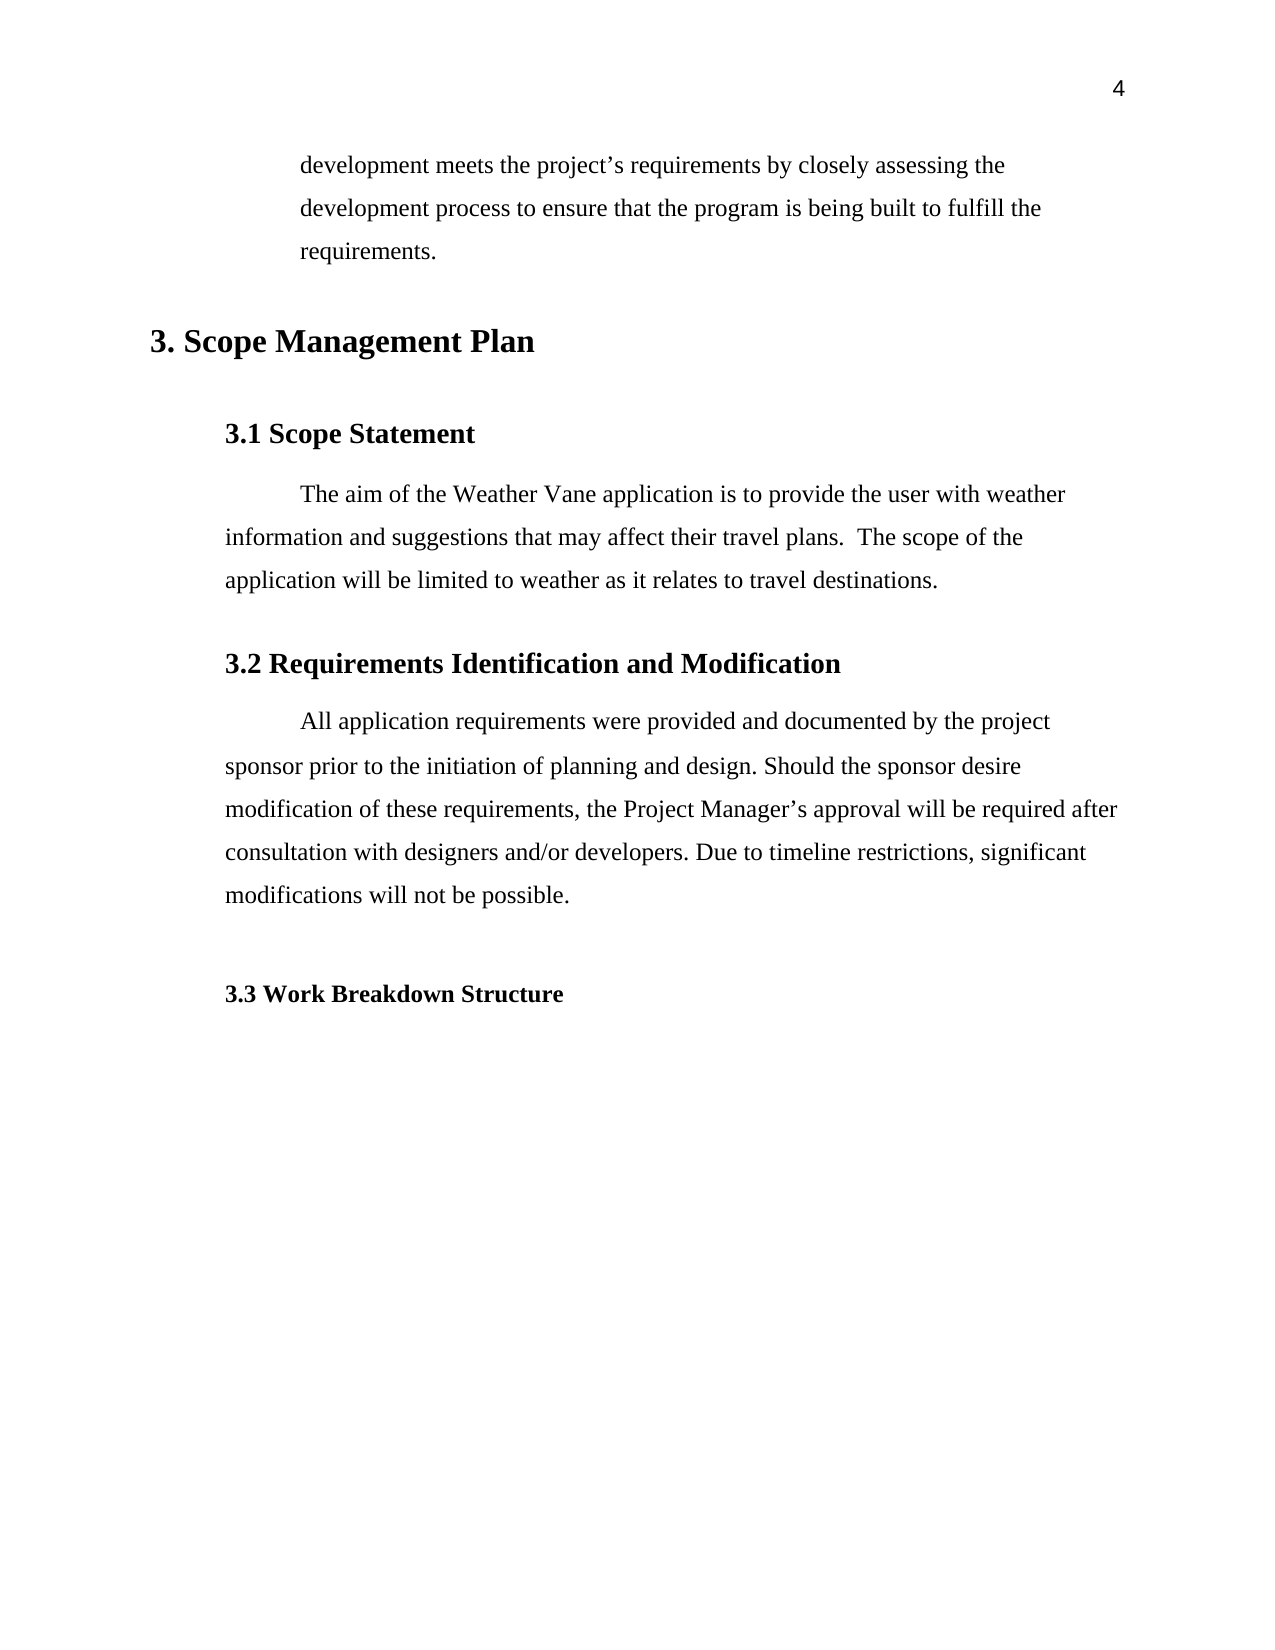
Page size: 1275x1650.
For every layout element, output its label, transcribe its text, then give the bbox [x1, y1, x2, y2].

subtitle 3.1 Scope Statement [150, 416, 1125, 449]
subtitle 3. Scope Management Plan [150, 321, 1125, 359]
text 3.3 Work Breakdown Structure [225, 979, 1125, 1048]
subtitle 3.2 Requirements Identification and Modification All application requirements were provided and documented by the project sponsor prior to the initiation of planning and design. Should the sponsor desire modification of these requirements, the Project Manager’s approval will be required after consultation with designers and/or developers. Due to timeline restrictions, significant modifications will not be possible. [225, 646, 1125, 909]
text The aim of the Weather Vane application is to provide the user with weather information and suggestions that may affect their travel plans. The scope of the application will be limited to weather as it relates to travel destinations. [225, 479, 1125, 594]
